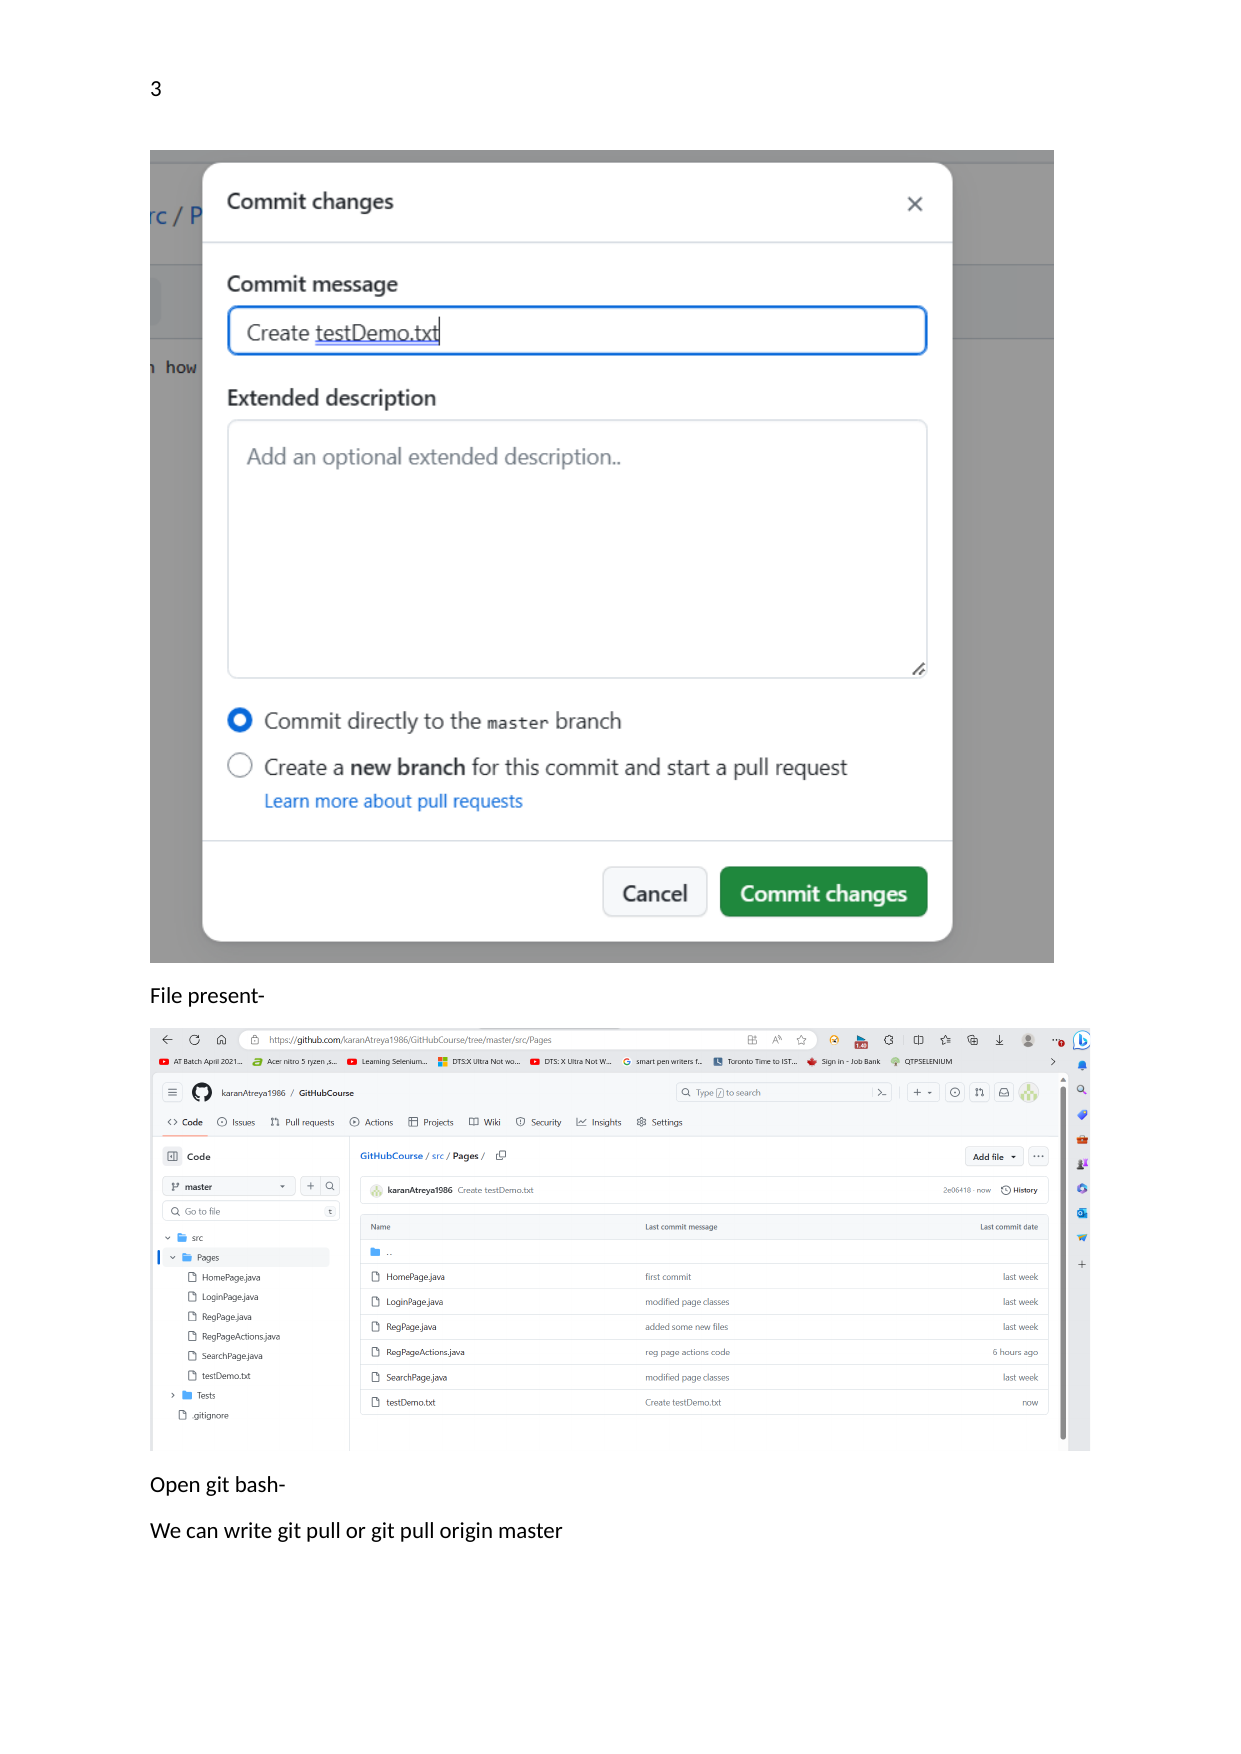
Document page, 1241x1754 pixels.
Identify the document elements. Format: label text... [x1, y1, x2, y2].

text We can write git pull or git pull origin master [150, 1517, 1090, 1545]
text File present- [150, 981, 1090, 1009]
picture [150, 1028, 1091, 1451]
text Open git bash- [150, 1470, 1090, 1498]
picture [150, 150, 1054, 963]
